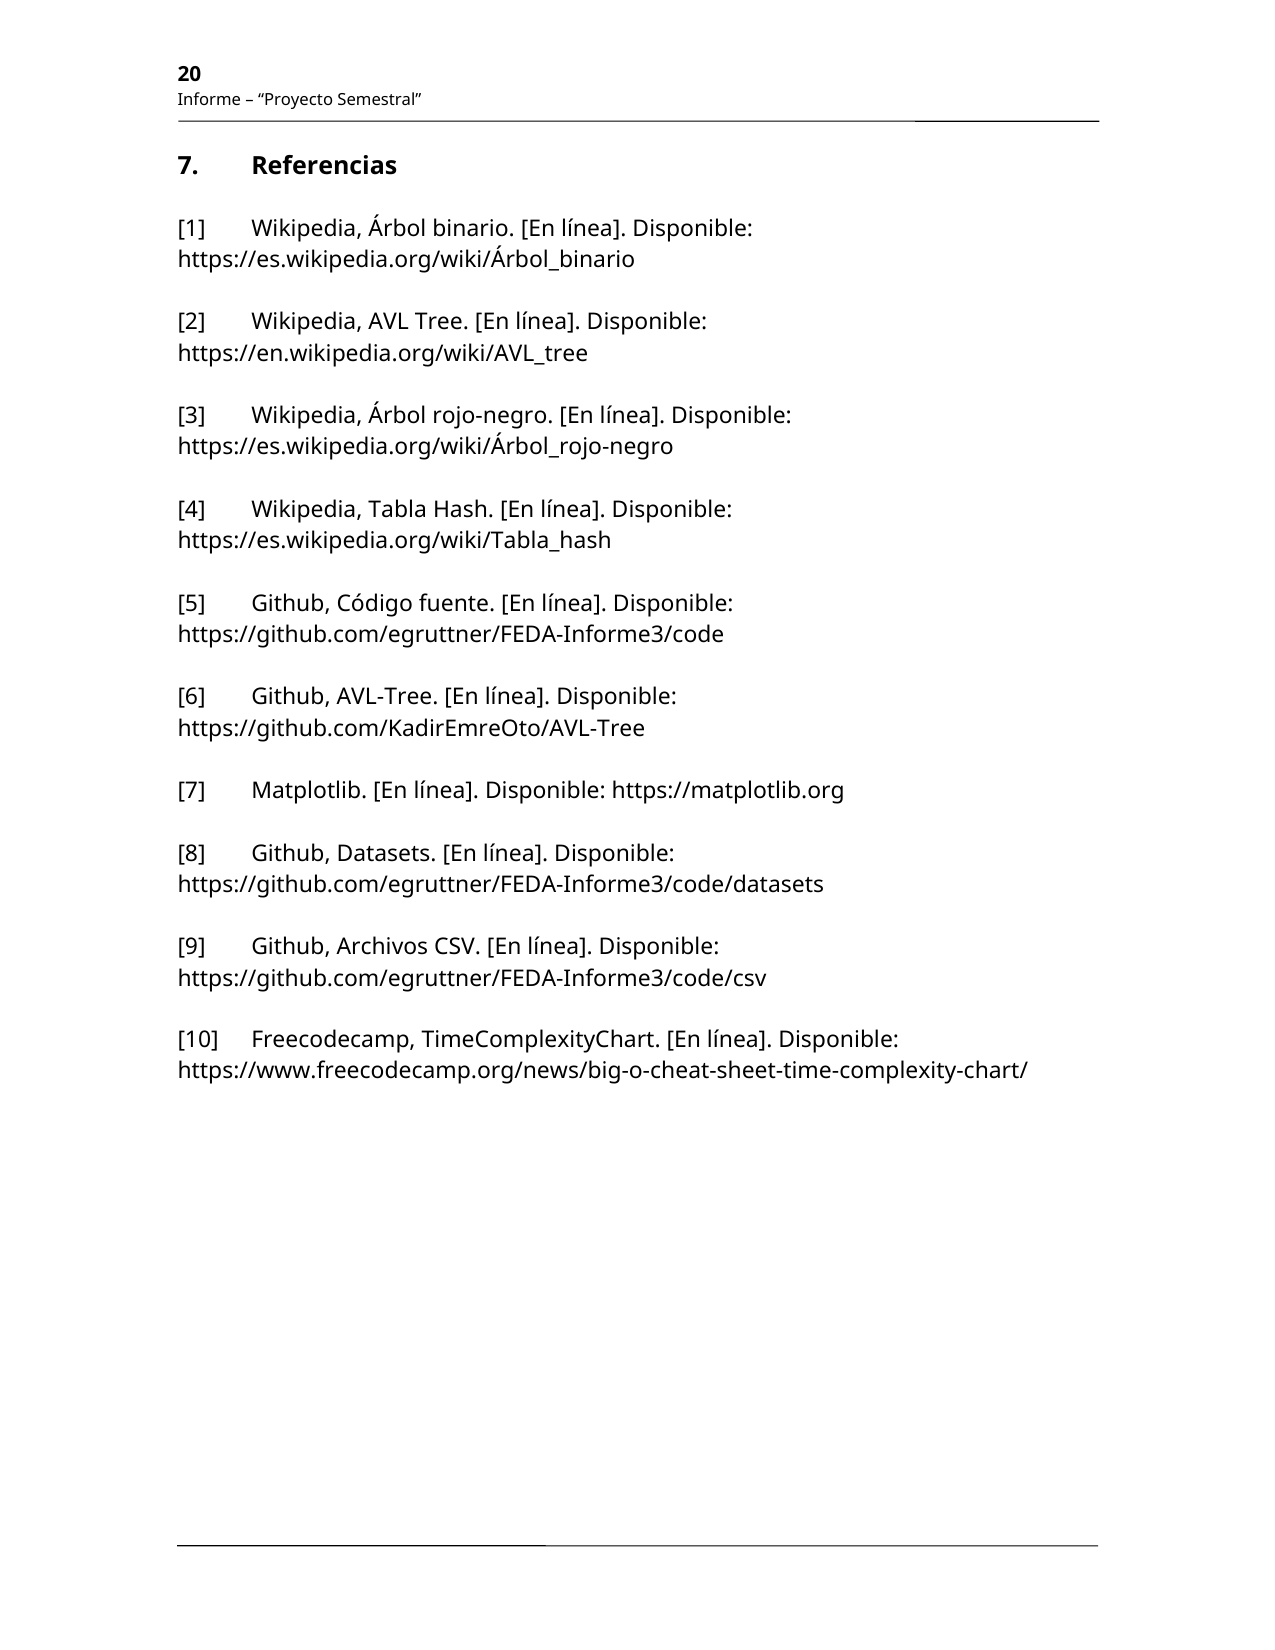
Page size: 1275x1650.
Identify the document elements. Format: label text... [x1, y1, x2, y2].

text [3] Wikipedia, Árbol rojo-negro. [En línea]. Disponible: https://es.wikipedia.org/wiki/Árbol_rojo-negro [177, 399, 1098, 461]
text https://github.com/egruttner/FEDA-Informe3/code/datasets [177, 868, 1098, 899]
text [8] Github, Datasets. [En línea]. Disponible: [177, 836, 1098, 868]
text [4] Wikipedia, Tabla Hash. [En línea]. Disponible: https://es.wikipedia.org/wiki/Tabla_hash [177, 493, 1098, 555]
text [7] Matplotlib. [En línea]. Disponible: https://matplotlib.org [177, 774, 1098, 805]
subtitle 7. Referencias [177, 148, 1098, 182]
text [5] Github, Código fuente. [En línea]. Disponible: https://github.com/egruttner/FEDA-Informe3/code [177, 586, 1098, 649]
text [1] Wikipedia, Árbol binario. [En línea]. Disponible: https://es.wikipedia.org/wiki/Árbol_binario [177, 211, 1098, 274]
text [6] Github, AVL-Tree. [En línea]. Disponible: https://github.com/KadirEmreOto/AVL-Tree [177, 680, 1098, 743]
text [10] Freecodecamp, TimeComplexityChart. [En línea]. Disponible: https://www.freecodecamp.org/news/big-o-cheat-sheet-time-complexity-chart/ [177, 1022, 1098, 1085]
text [9] Github, Archivos CSV. [En línea]. Disponible: https://github.com/egruttner/FEDA-Informe3/code/csv [177, 930, 1098, 993]
text [2] Wikipedia, AVL Tree. [En línea]. Disponible: https://en.wikipedia.org/wiki/AVL_tree [177, 305, 1098, 368]
